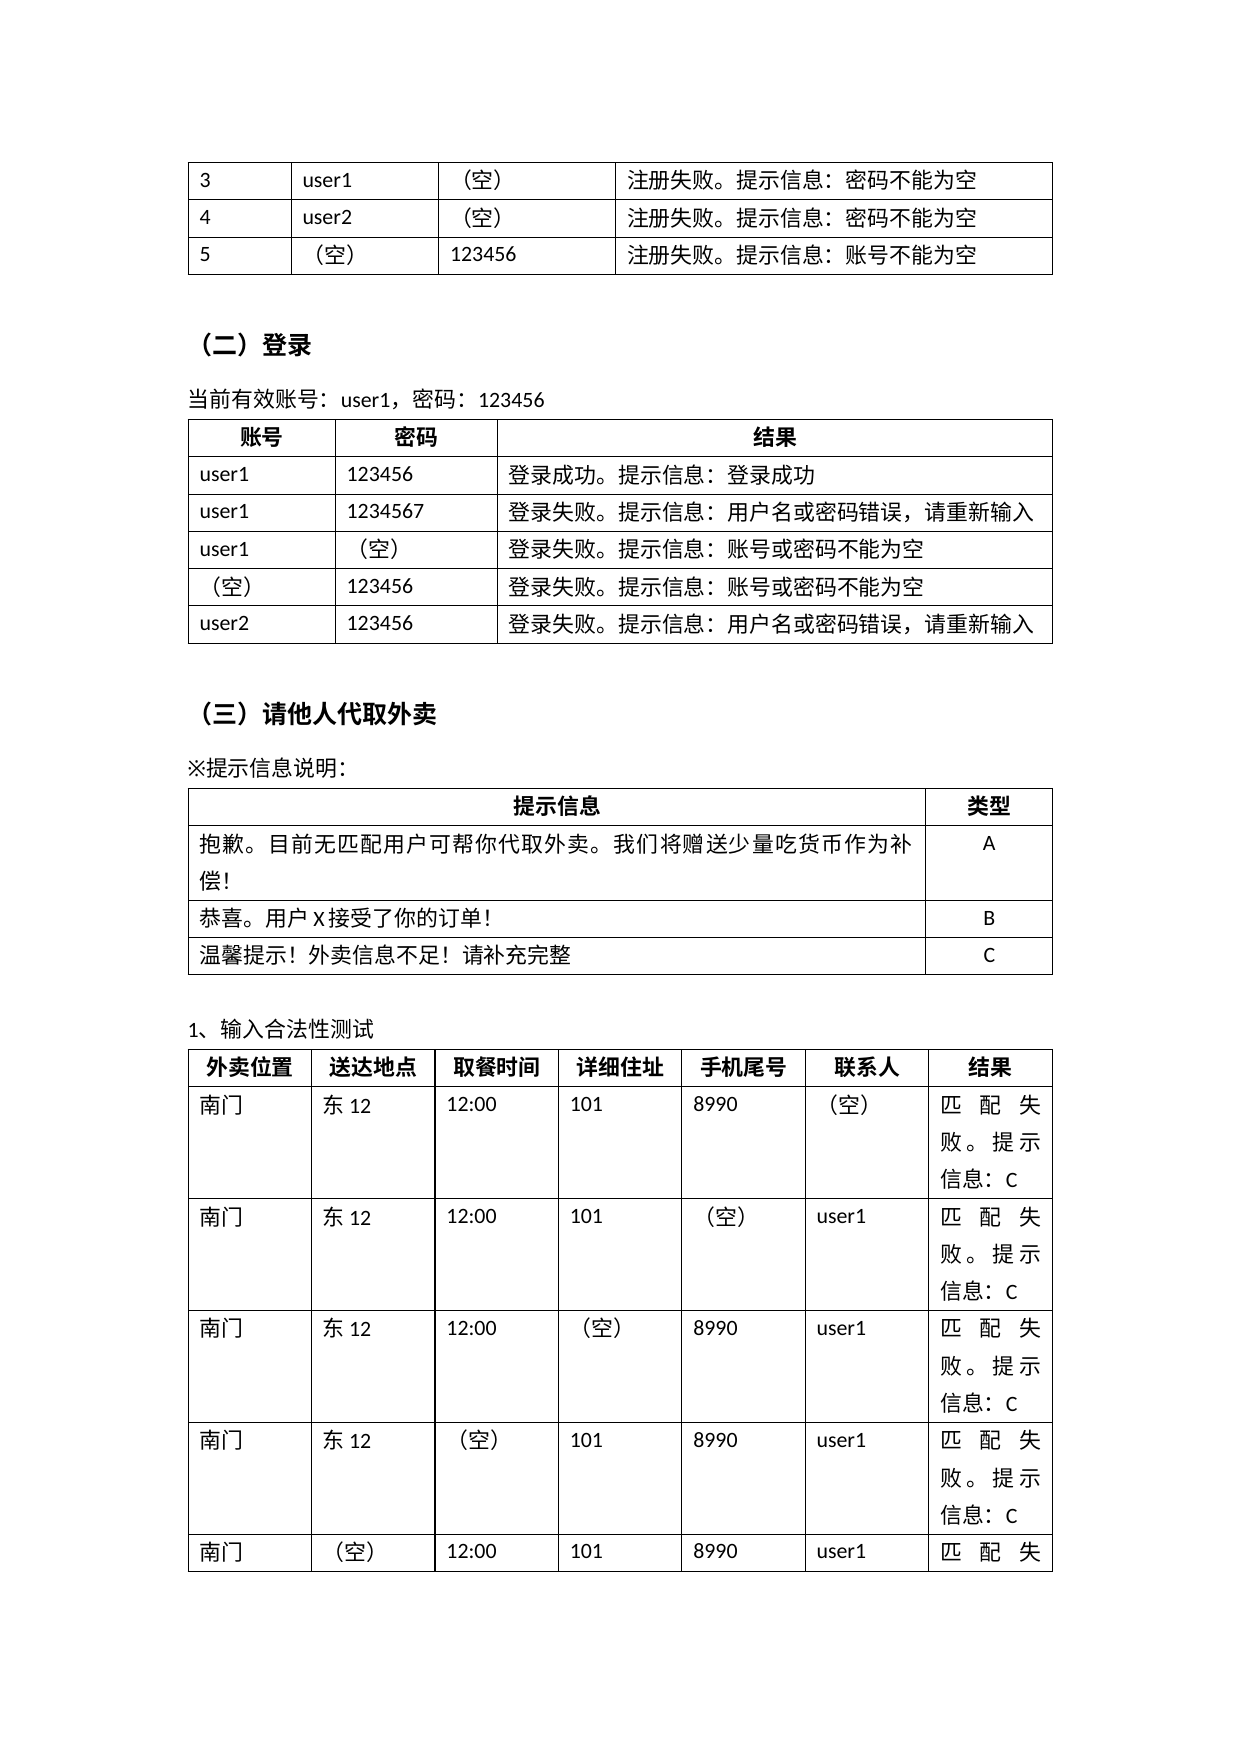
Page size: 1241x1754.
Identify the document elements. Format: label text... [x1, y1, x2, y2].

table_header 外卖位置 [189, 1050, 311, 1086]
table_cell （空） [292, 238, 438, 274]
table_cell 5 [189, 238, 291, 274]
table_cell 东12 [312, 1423, 434, 1534]
table_header 结果 [929, 1050, 1052, 1086]
text 当前有效账号：user1，密码：123456 [187, 382, 1053, 414]
table_cell 101 [559, 1199, 681, 1310]
table_header 联系人 [806, 1050, 928, 1086]
table_cell 登录失败。提示信息：用户名或密码错误，请重新输入 [498, 606, 1052, 643]
table_cell （空） [439, 200, 615, 237]
table_cell 抱歉。目前无匹配用户可帮你代取外卖。我们将赠送少量吃货币作为补偿！ [189, 826, 925, 900]
table_cell 东12 [312, 1311, 434, 1422]
table_cell 注册失败。提示信息：密码不能为空 [616, 200, 1052, 237]
table_cell A [926, 826, 1052, 900]
table_cell 12:00 [436, 1535, 558, 1571]
table_cell 南门 [189, 1311, 311, 1422]
table_header 类型 [926, 789, 1052, 825]
table_cell （空） [336, 532, 497, 568]
table_cell 12:00 [436, 1087, 558, 1198]
table_cell （空） [559, 1311, 681, 1422]
table_cell 3 [189, 163, 291, 199]
table_cell 8990 [682, 1087, 805, 1198]
table_cell 匹配失败。提示信息：C [929, 1311, 1052, 1422]
table_cell （空） [806, 1087, 928, 1198]
table_cell B [926, 901, 1052, 937]
table_header 提示信息 [189, 789, 925, 825]
table_cell （空） [439, 163, 615, 199]
table_cell 匹配失败。提示信息：C [929, 1199, 1052, 1310]
table_cell 1234567 [336, 495, 497, 531]
table_cell user1 [806, 1535, 928, 1571]
table_cell 东12 [312, 1199, 434, 1310]
table_cell 南门 [189, 1423, 311, 1534]
table_header 取餐时间 [436, 1050, 558, 1086]
table_cell 南门 [189, 1199, 311, 1310]
table_cell 8990 [682, 1311, 805, 1422]
table_cell 8990 [682, 1423, 805, 1534]
table_cell user1 [189, 457, 335, 493]
table_header 账号 [189, 420, 335, 456]
table_header 送达地点 [312, 1050, 434, 1086]
table_header 密码 [336, 420, 497, 456]
text 1、输入合法性测试 [187, 1012, 1053, 1044]
table_cell 登录失败。提示信息：用户名或密码错误，请重新输入 [498, 495, 1052, 531]
table_cell 4 [189, 200, 291, 237]
table_cell 101 [559, 1423, 681, 1534]
table_cell user1 [806, 1423, 928, 1534]
table_cell 登录失败。提示信息：账号或密码不能为空 [498, 532, 1052, 568]
text （二）登录 [187, 311, 1053, 376]
table_cell （空） [189, 569, 335, 605]
table_cell user1 [189, 495, 335, 531]
table_cell user2 [292, 200, 438, 237]
table_cell 8990 [682, 1535, 805, 1571]
table_cell 12:00 [436, 1199, 558, 1310]
text （三）请他人代取外卖 [187, 680, 1053, 745]
table_cell 登录失败。提示信息：账号或密码不能为空 [498, 569, 1052, 605]
table_cell 恭喜。用户X接受了你的订单！ [189, 901, 925, 937]
table_cell 登录成功。提示信息：登录成功 [498, 457, 1052, 493]
table_cell user1 [806, 1311, 928, 1422]
table_cell 注册失败。提示信息：账号不能为空 [616, 238, 1052, 274]
table_cell 123456 [336, 569, 497, 605]
table_cell （空） [682, 1199, 805, 1310]
table_cell 12:00 [436, 1311, 558, 1422]
table_cell 101 [559, 1535, 681, 1571]
table_cell （空） [436, 1423, 558, 1534]
table_cell 匹配失败。提示信息：C [929, 1087, 1052, 1198]
table_header 详细住址 [559, 1050, 681, 1086]
table_cell user1 [189, 532, 335, 568]
table_cell （空） [312, 1535, 434, 1571]
table_cell 注册失败。提示信息：密码不能为空 [616, 163, 1052, 199]
table_cell 南门 [189, 1535, 311, 1571]
table_cell 温馨提示！外卖信息不足！请补充完整 [189, 938, 925, 974]
table_cell 匹配失败。提示信息：C [929, 1535, 1052, 1571]
table_cell user1 [806, 1199, 928, 1310]
table_cell 匹配失败。提示信息：C [929, 1423, 1052, 1534]
table_cell 123456 [336, 457, 497, 493]
table_cell 123456 [336, 606, 497, 643]
table_header 结果 [498, 420, 1052, 456]
table_header 手机尾号 [682, 1050, 805, 1086]
table_cell 南门 [189, 1087, 311, 1198]
table_cell 东12 [312, 1087, 434, 1198]
table_cell user2 [189, 606, 335, 643]
table_cell C [926, 938, 1052, 974]
text ※提示信息说明： [187, 751, 1053, 783]
table_cell 123456 [439, 238, 615, 274]
table_cell user1 [292, 163, 438, 199]
table_cell 101 [559, 1087, 681, 1198]
